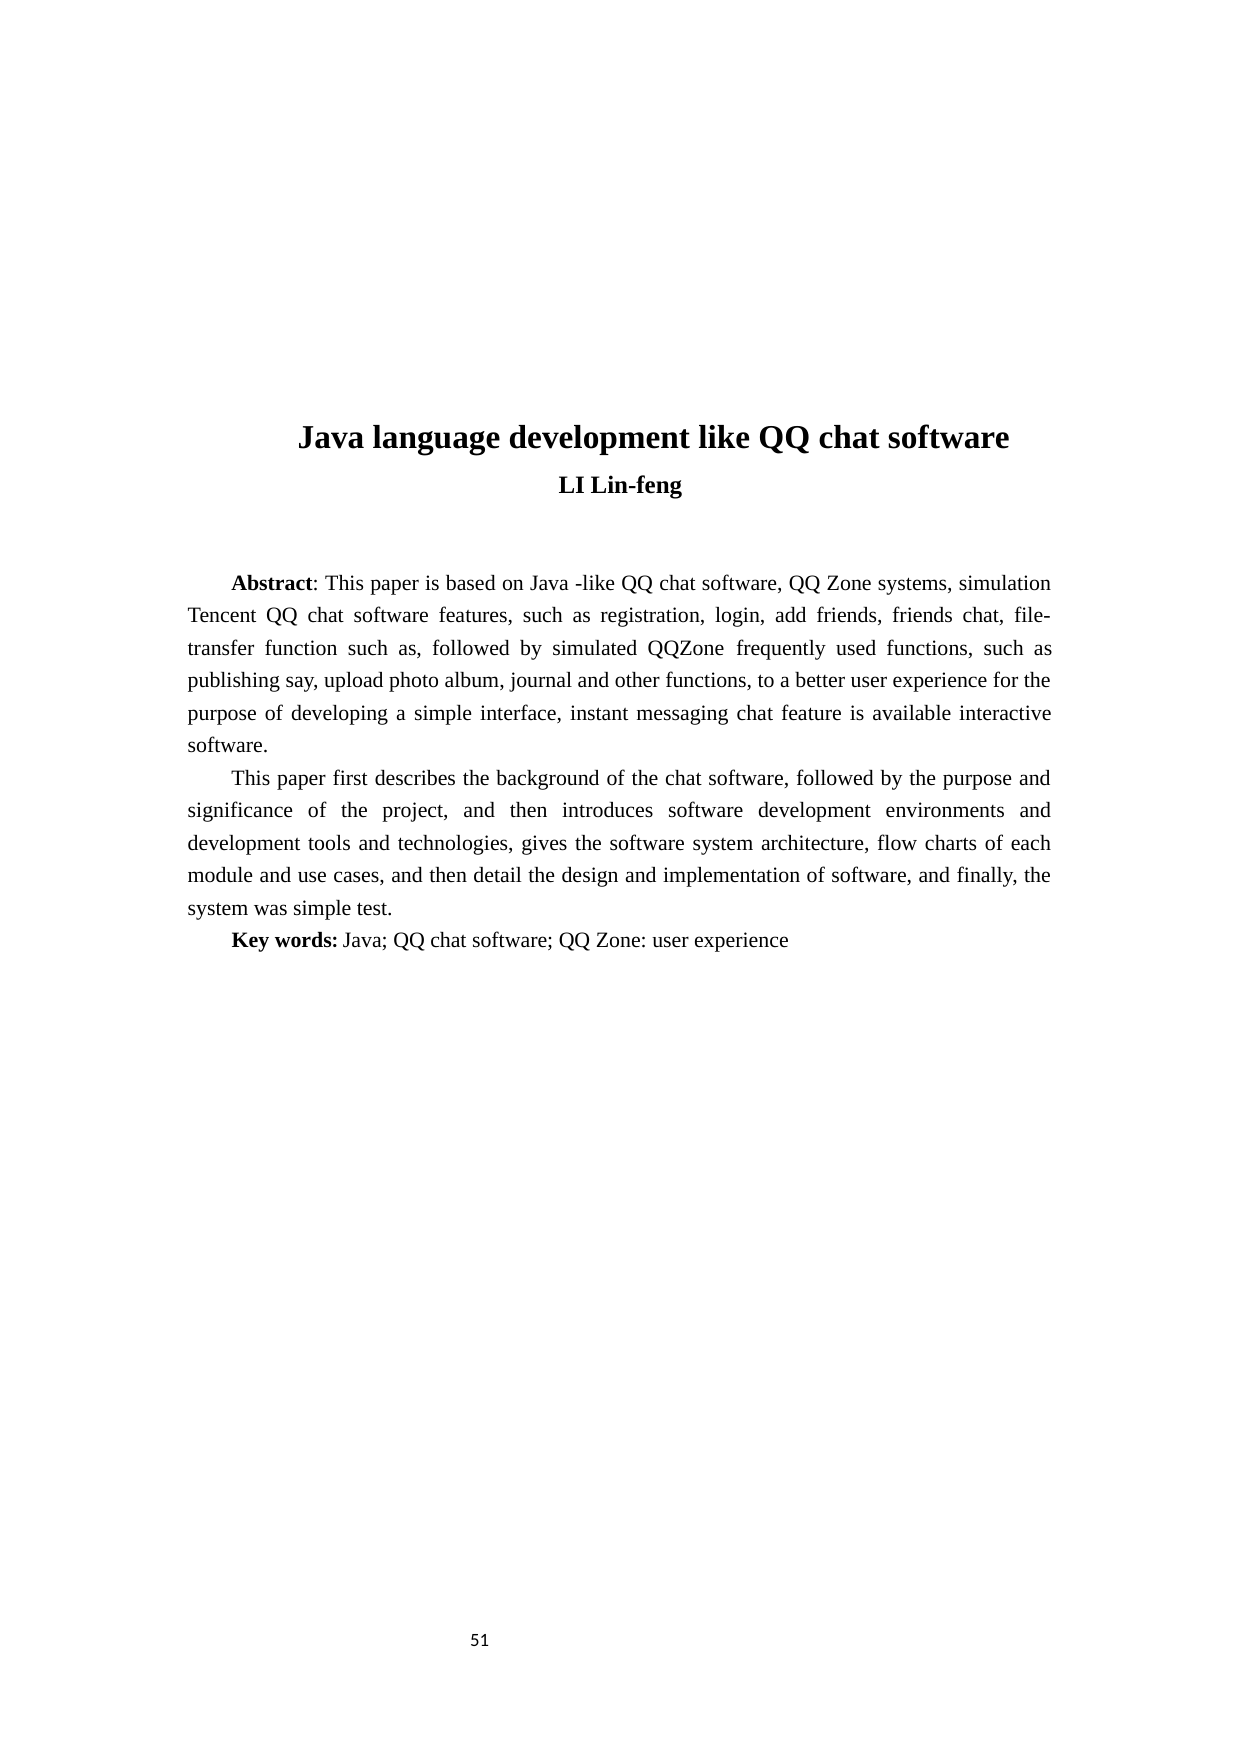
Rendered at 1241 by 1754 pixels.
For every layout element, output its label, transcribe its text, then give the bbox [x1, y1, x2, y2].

text Java language development like QQ chat software [187, 404, 1053, 469]
text Key words: Java; QQ chat software; QQ Zone: user experience [187, 924, 1053, 956]
text Abstract: This paper is based on Java -like QQ chat software, QQ Zone systems, simulation Tencent QQ chat software features, such as registration, login, add friends, friends chat, file-transfer function such as, followed by simulated QQZone frequently used functions, such as publishing say, upload photo album, journal and other functions, to a better user experience for the purpose of developing a simple interface, instant messaging chat feature is available interactive software. [187, 566, 1053, 761]
text This paper first describes the background of the chat software, followed by the purpose and significance of the project, and then introduces software development environments and development tools and technologies, gives the software system architecture, flow charts of each module and use cases, and then detail the design and implementation of software, and finally, the system was simple test. [187, 761, 1053, 924]
text LI Lin-feng [187, 469, 1053, 501]
